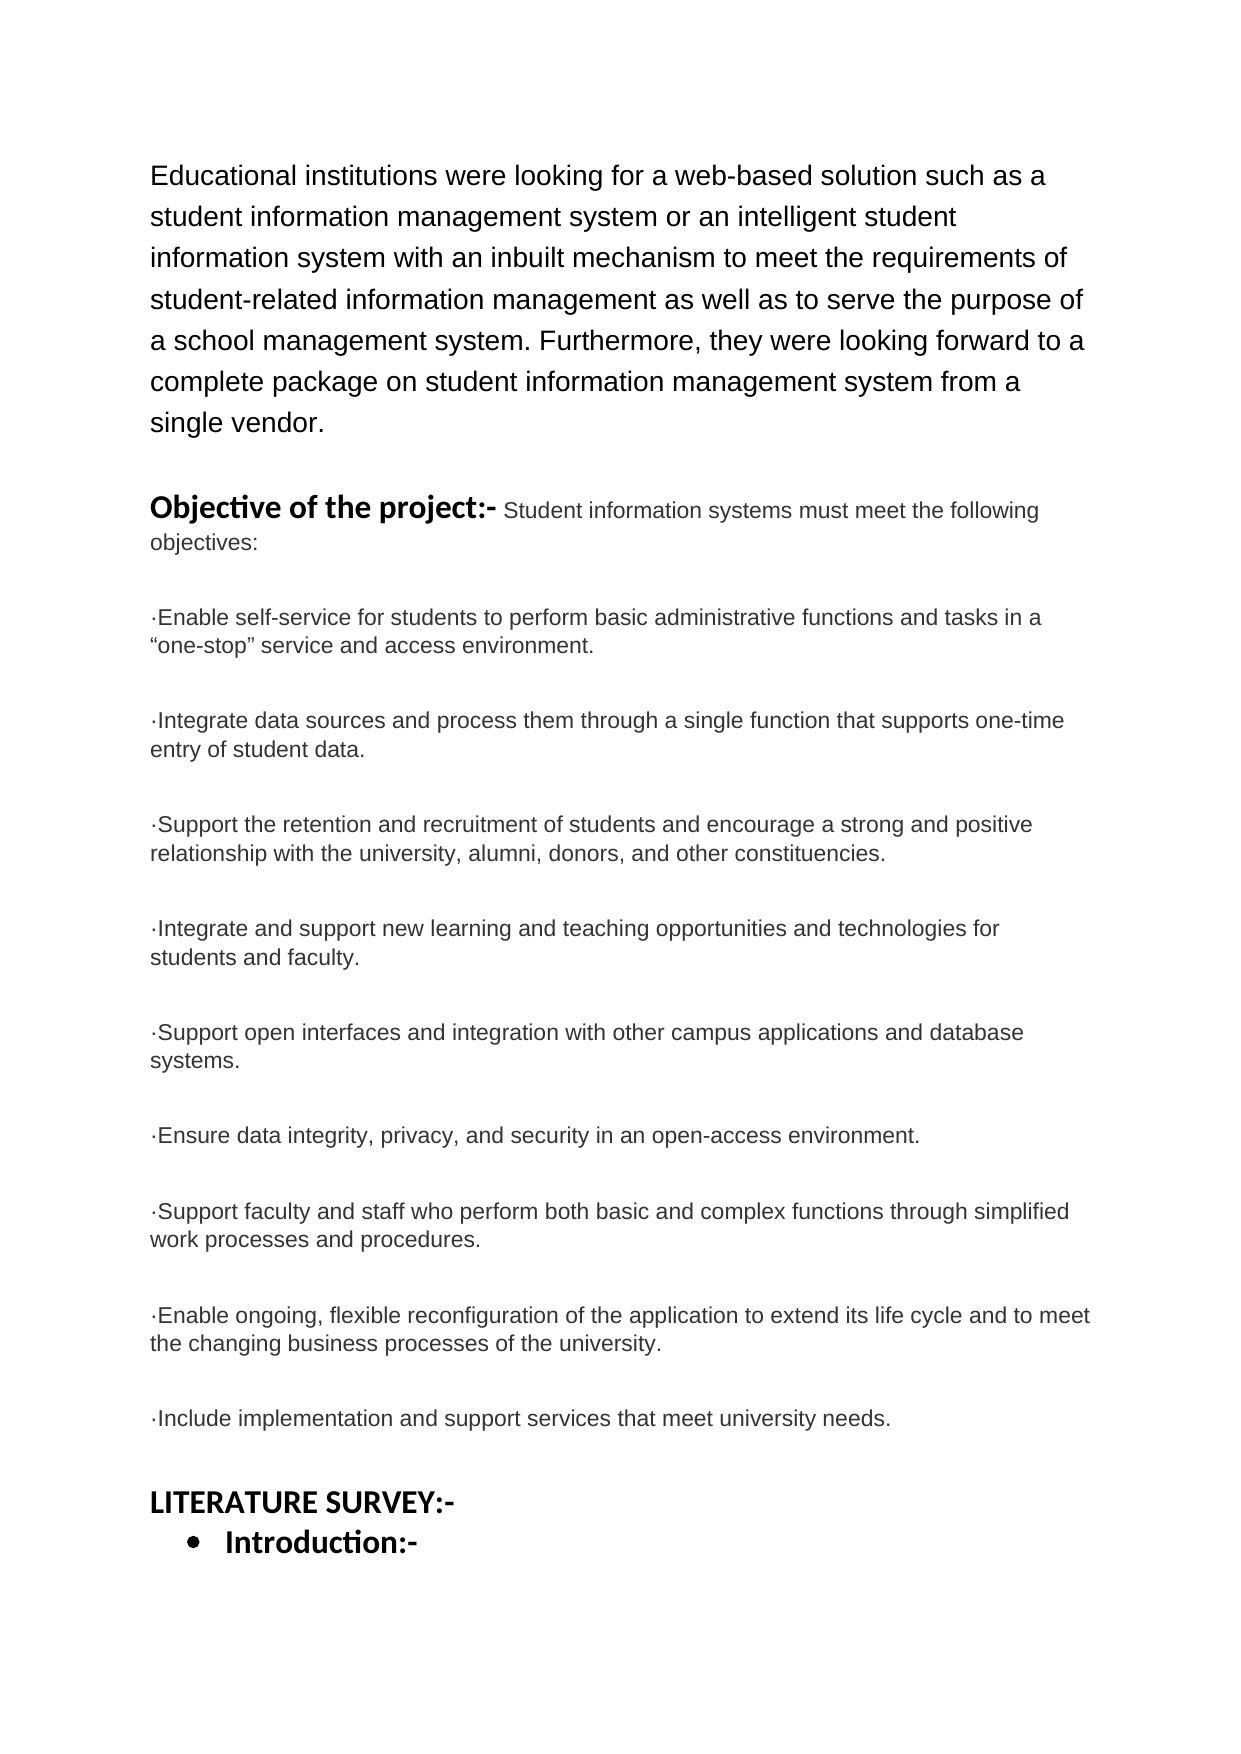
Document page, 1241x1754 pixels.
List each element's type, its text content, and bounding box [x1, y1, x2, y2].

text ·Enable ongoing, flexible reconfiguration of the application to extend its life cycle and to meet the changing business processes of the university. [150, 1302, 1090, 1356]
text ·Integrate and support new learning and teaching opportunities and technologies for students and faculty. [150, 915, 1090, 970]
text ·Include implementation and support services that meet university needs. [150, 1405, 1090, 1432]
list Introduction:- [187, 1521, 1090, 1562]
text ·Enable self-service for students to perform basic administrative functions and tasks in a “one-stop” service and access environment. [150, 604, 1090, 658]
text ·Integrate data sources and process them through a single function that supports one-time entry of student data. [150, 707, 1090, 762]
text ·Support the retention and recruitment of students and encourage a strong and positive relationship with the university, alumni, donors, and other constituencies. [150, 811, 1090, 866]
text ·Support faculty and staff who perform both basic and complex functions through simplified work processes and procedures. [150, 1198, 1090, 1253]
text LITERATURE SURVEY:- [150, 1481, 1090, 1521]
text ·Ensure data integrity, privacy, and security in an open-access environment. [150, 1122, 1090, 1149]
text Objective of the project:- Student information systems must meet the following objectives: [150, 486, 1090, 555]
text ·Support open interfaces and integration with other campus applications and database systems. [150, 1019, 1090, 1073]
